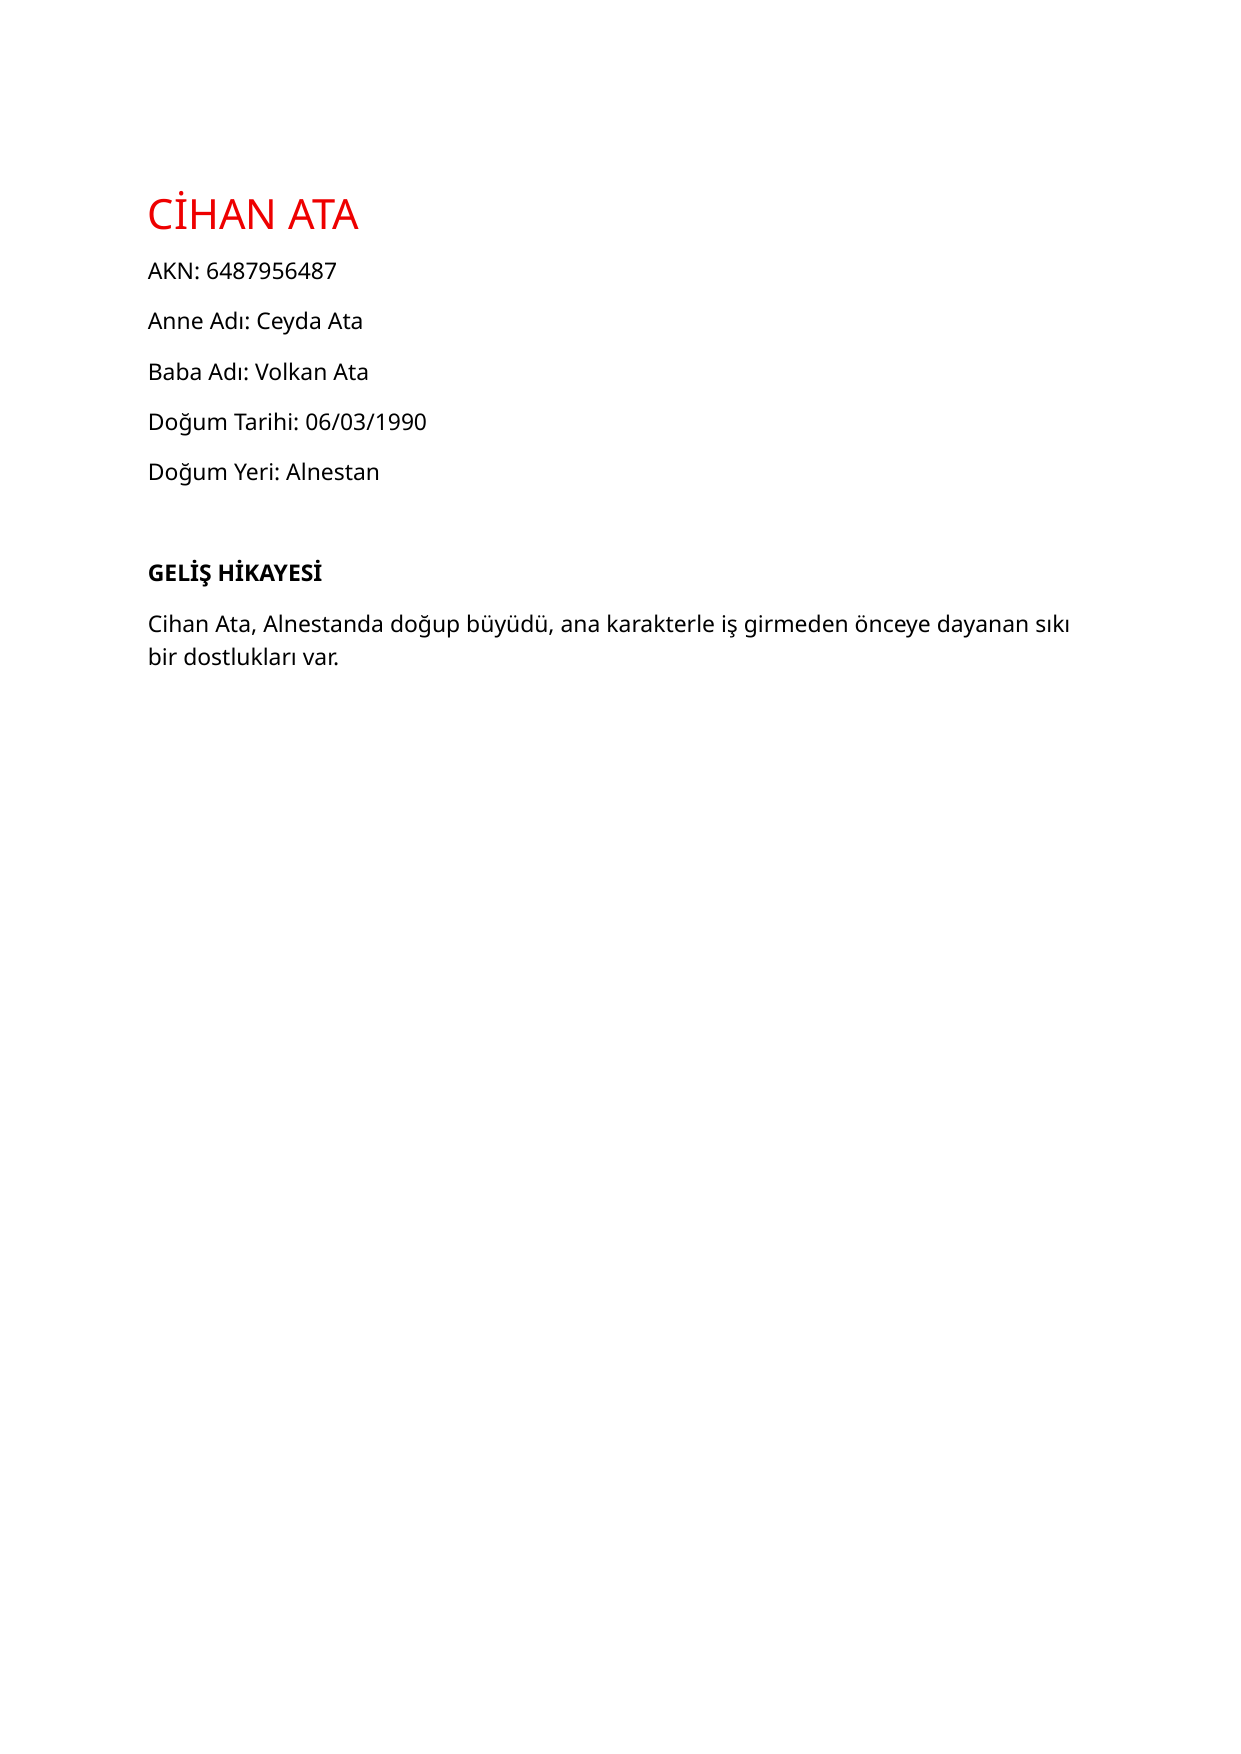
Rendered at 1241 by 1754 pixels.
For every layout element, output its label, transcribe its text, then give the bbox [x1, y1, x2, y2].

text Doğum Yeri: Alnestan [148, 456, 1093, 488]
text Cihan Ata, Alnestanda doğup büyüdü, ana karakterle iş girmeden önceye dayanan sıkı bir dostlukları var. [148, 608, 1093, 673]
text GELİŞ HİKAYESİ [148, 557, 1093, 588]
subtitle CİHAN ATA [148, 185, 1093, 242]
text Anne Adı: Ceyda Ata [148, 305, 1093, 336]
text Baba Adı: Volkan Ata [148, 356, 1093, 387]
text AKN: 6487956487 [148, 255, 1093, 286]
text Doğum Tarihi: 06/03/1990 [148, 406, 1093, 437]
